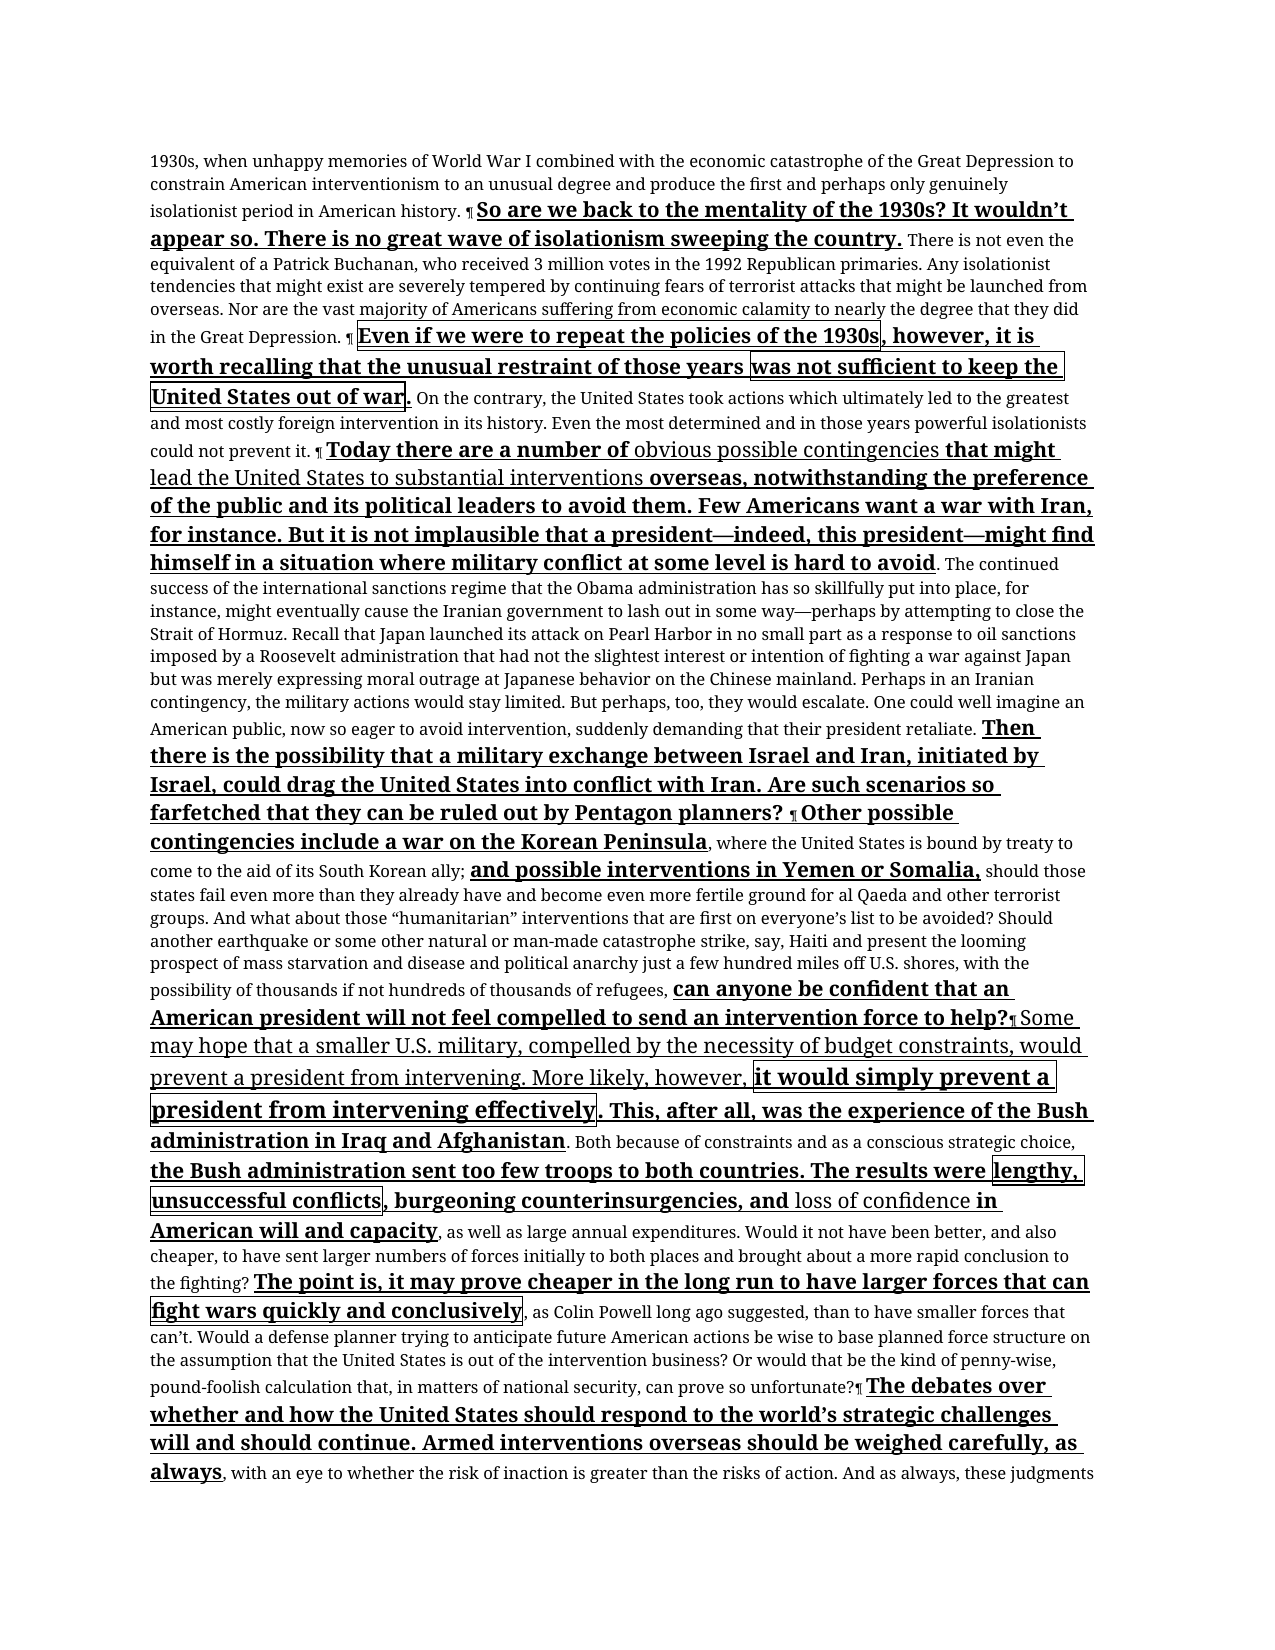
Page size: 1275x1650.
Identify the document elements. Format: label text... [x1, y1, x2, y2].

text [150, 150, 1095, 544]
